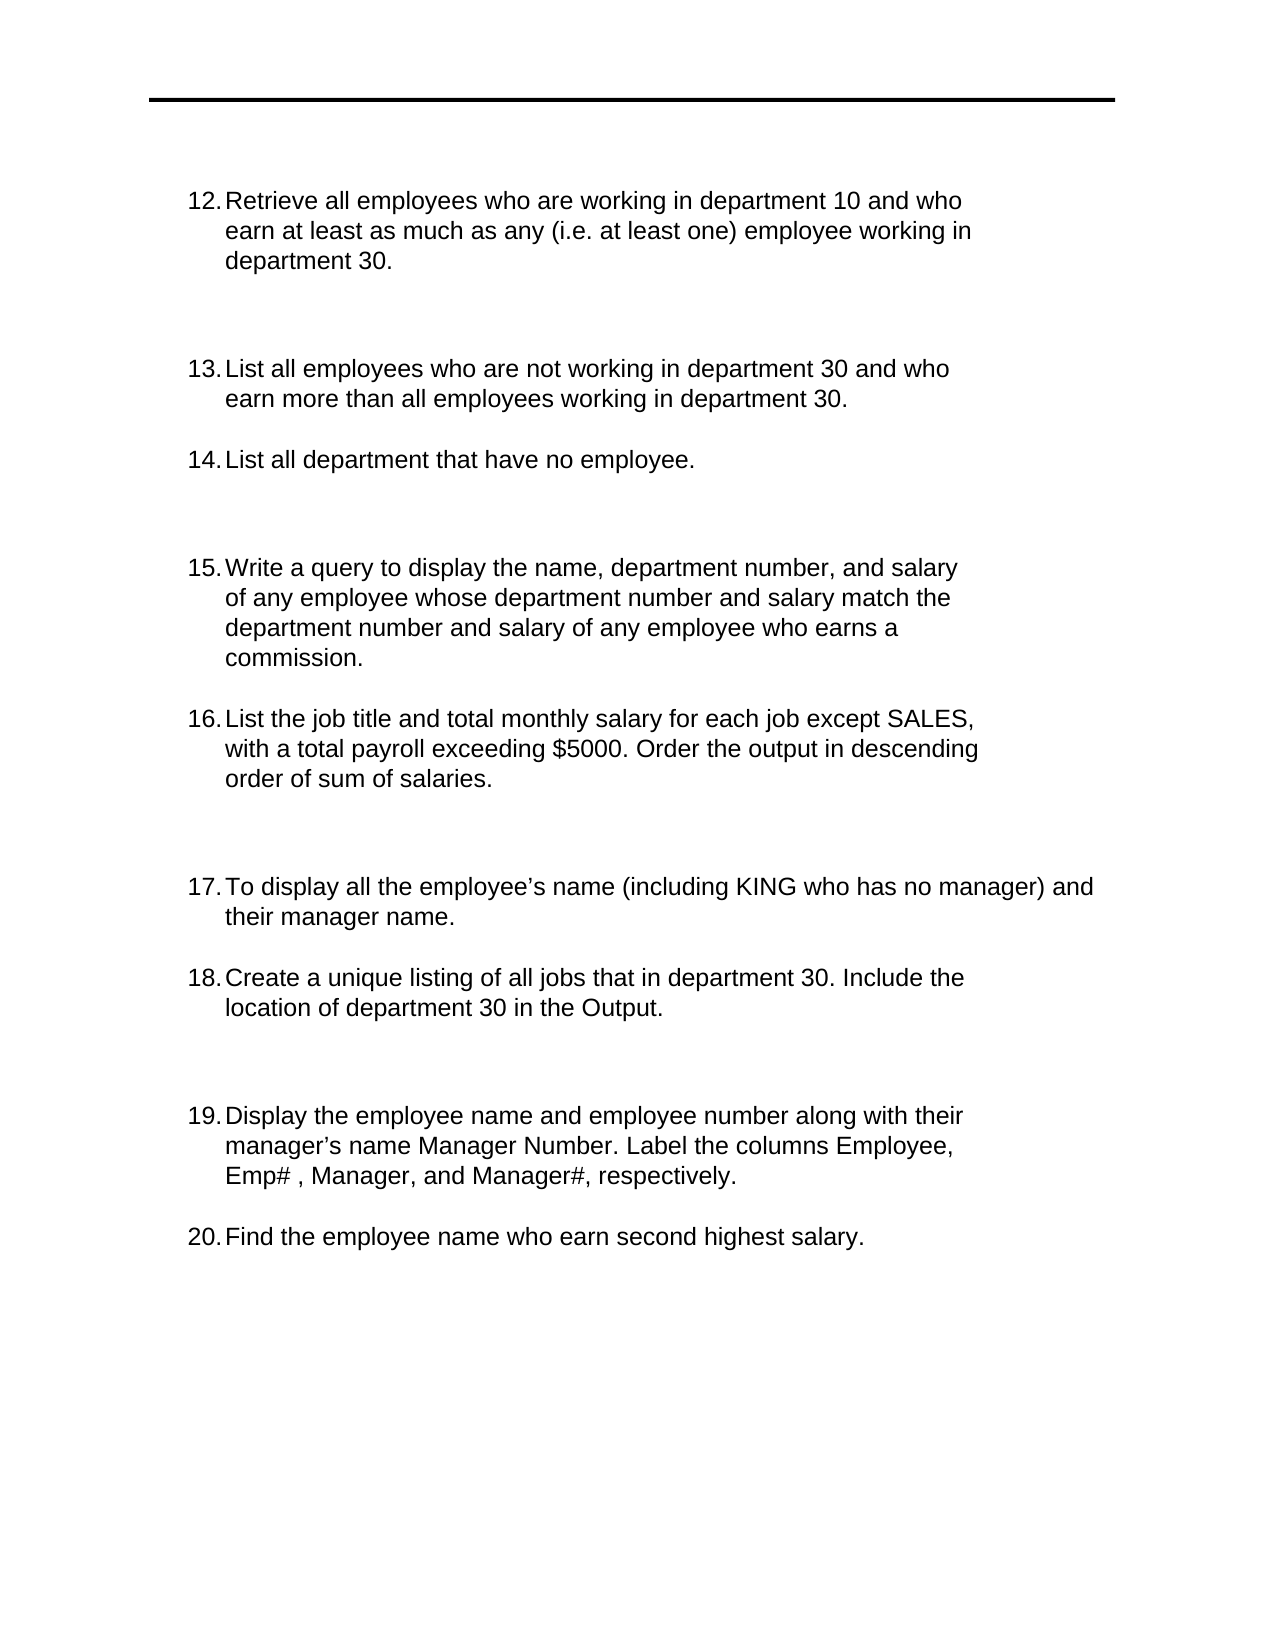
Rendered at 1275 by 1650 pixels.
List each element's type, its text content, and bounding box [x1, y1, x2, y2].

list Write a query to display the name, department number, and salary of any employee whose department number and salary match the department number and salary of any employee who earns a commission. [187, 553, 966, 672]
list Retrieve all employees who are working in department 10 and who earn at least as much as any (i.e. at least one) employee working in department 30. [187, 186, 983, 275]
text their manager name. [225, 902, 1135, 931]
list List all department that have no employee. [187, 445, 1135, 473]
list To display all the employee’s name (including KING who has no manager) and [187, 871, 1135, 900]
list List the job title and total monthly salary for each job except SALES, with a total payroll exceeding $5000. Order the output in descending order of sum of salaries. [187, 703, 1020, 793]
list Create a unique listing of all jobs that in department 30. Include the location of department 30 in the Output. [187, 963, 1017, 1022]
list List all employees who are not working in department 30 and who earn more than all employees working in department 30. [187, 354, 1001, 413]
list Find the employee name who earn second highest salary. [187, 1222, 1135, 1251]
list Display the employee name and employee number along with their manager’s name Manager Number. Label the columns Employee, Emp# , Manager, and Manager#, respectively. [187, 1101, 1013, 1190]
